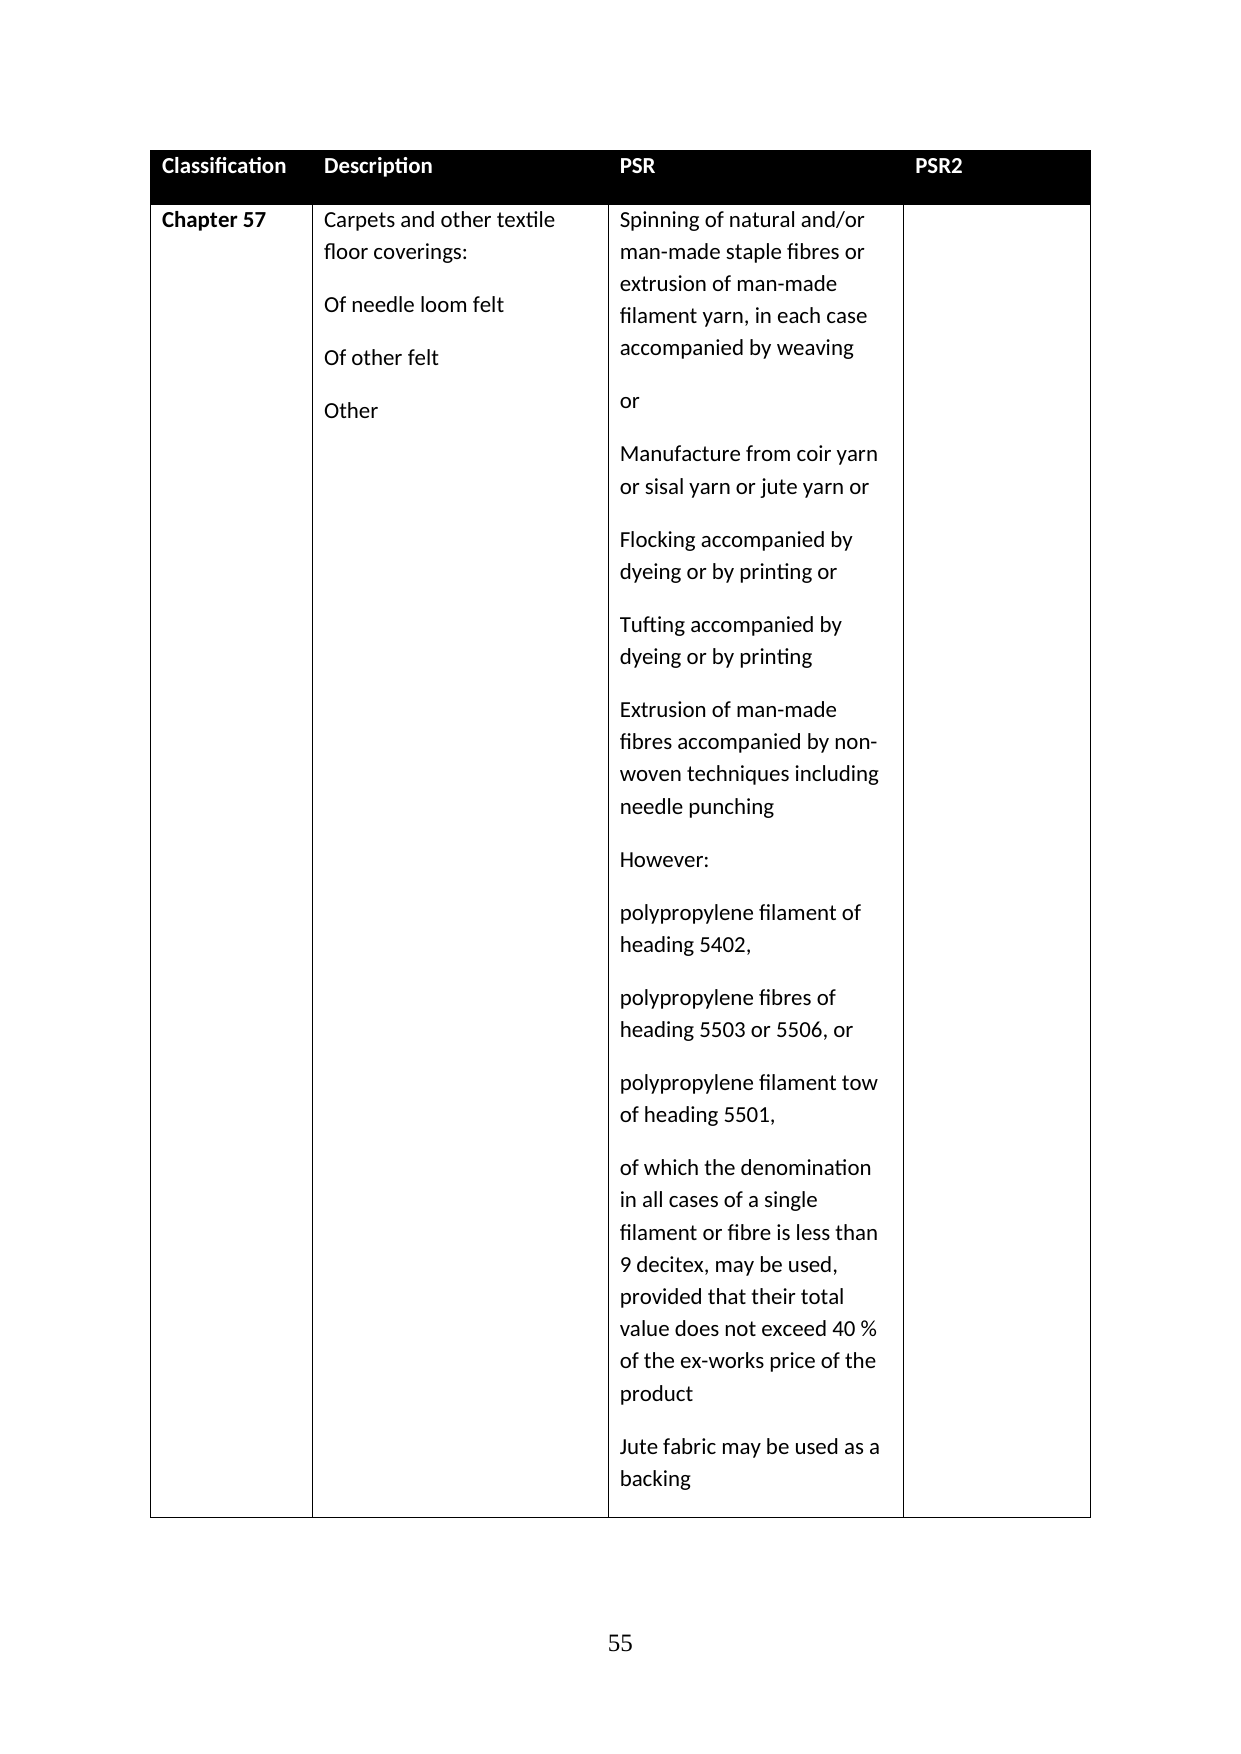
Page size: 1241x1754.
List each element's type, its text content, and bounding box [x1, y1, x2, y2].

table_cell Carpets and other textile floor coverings: Of needle loom felt Of other felt Other [313, 205, 608, 1517]
table_cell [904, 205, 1090, 1517]
table_cell Spinning of natural and/or man-made staple fibres or extrusion of man-made filament yarn, in each case accompanied by weaving or Manufacture from coir yarn or sisal yarn or jute yarn or Flocking accompanied by dyeing or by printing or Tufting accompanied by dyeing or by printing Extrusion of man-made fibres accompanied by non-woven techniques including needle punching However: polypropylene filament of heading 5402, polypropylene fibres of heading 5503 or 5506, or polypropylene filament tow of heading 5501, of which the denomination in all cases of a single filament or fibre is less than 9 decitex, may be used, provided that their total value does not exceed 40 % of the ex-works price of the product Jute fabric may be used as a backing [609, 205, 903, 1517]
table_header Classification [151, 151, 312, 204]
table_header PSR2 [904, 151, 1090, 204]
table_header Description [313, 151, 608, 204]
table_cell Chapter 57 [151, 205, 312, 1517]
table_header PSR [609, 151, 903, 204]
